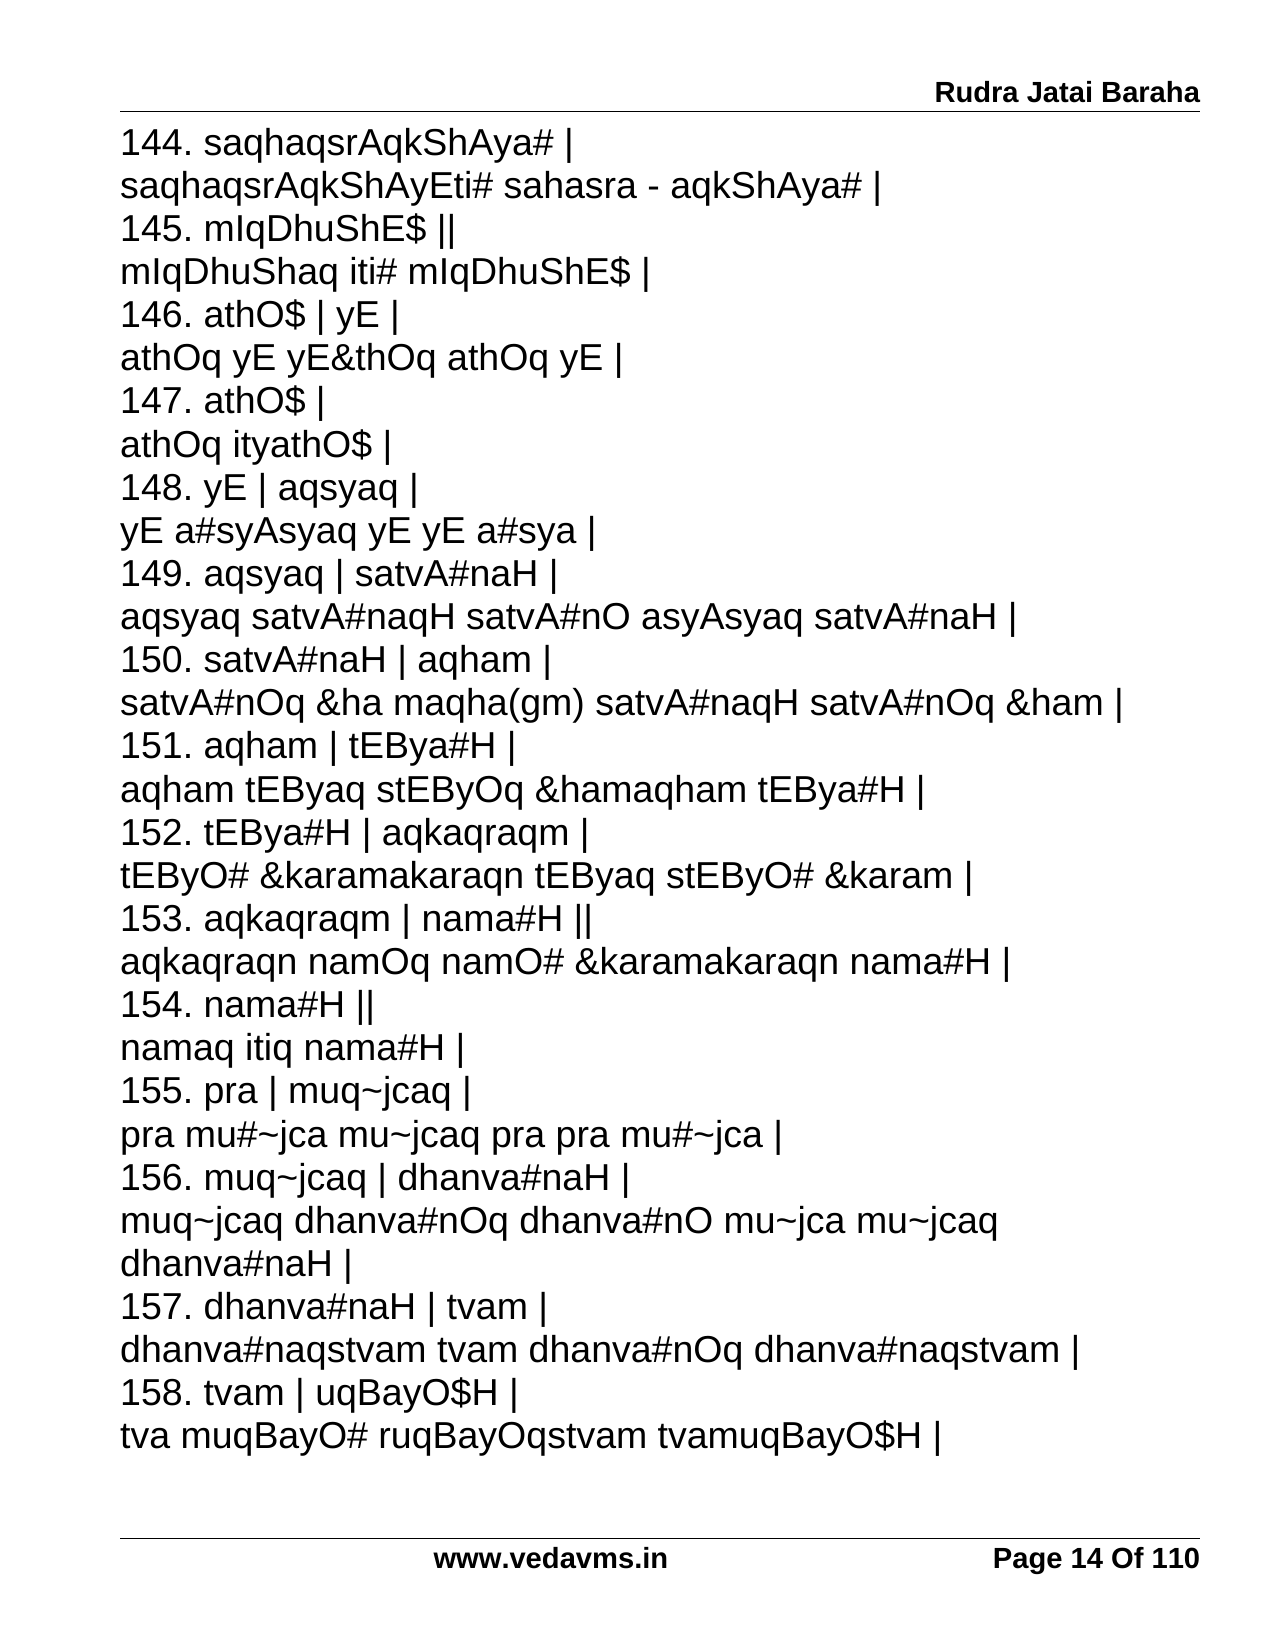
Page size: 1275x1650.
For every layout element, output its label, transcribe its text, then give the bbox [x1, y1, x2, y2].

text 147. athO$ | [120, 379, 1200, 422]
text 156. muq~jcaq | dhanva#naH | [120, 1155, 1200, 1198]
text 150. satvA#naH | aqham | [120, 637, 1200, 681]
text 146. athO$ | yE | [120, 292, 1200, 336]
text 158. tvam | uqBayO$H | [120, 1371, 1200, 1414]
text 153. aqkaqraqm | nama#H || [120, 896, 1200, 939]
text 144. saqhaqsrAqkShAya# | [120, 120, 1200, 163]
text satvA#nOq &ha maqha(gm) satvA#naqH satvA#nOq &ham | [120, 681, 1200, 724]
text 152. tEBya#H | aqkaqraqm | [120, 810, 1200, 853]
text aqham tEByaq stEByOq &hamaqham tEBya#H | [120, 767, 1200, 810]
text 157. dhanva#naH | tvam | [120, 1284, 1200, 1327]
text pra mu#~jca mu~jcaq pra pra mu#~jca | [120, 1112, 1200, 1155]
text tva muqBayO# ruqBayOqstvam tvamuqBayO$H | [120, 1414, 1200, 1457]
text 148. yE | aqsyaq | [120, 465, 1200, 508]
text 145. mIqDhuShE$ || [120, 206, 1200, 249]
text aqsyaq satvA#naqH satvA#nO asyAsyaq satvA#naH | [120, 594, 1200, 637]
text muq~jcaq dhanva#nOq dhanva#nO mu~jca mu~jcaq dhanva#naH | [120, 1198, 1200, 1284]
text 151. aqham | tEBya#H | [120, 724, 1200, 767]
text tEByO# &karamakaraqn tEByaq stEByO# &karam | [120, 853, 1200, 896]
text 149. aqsyaq | satvA#naH | [120, 551, 1200, 594]
text mIqDhuShaq iti# mIqDhuShE$ | [120, 249, 1200, 292]
text 154. nama#H || [120, 982, 1200, 1026]
text yE a#syAsyaq yE yE a#sya | [120, 508, 1200, 551]
text aqkaqraqn namOq namO# &karamakaraqn nama#H | [120, 939, 1200, 982]
text athOq ityathO$ | [120, 422, 1200, 465]
text namaq itiq nama#H | [120, 1026, 1200, 1069]
text saqhaqsrAqkShAyEti# sahasra - aqkShAya# | [120, 163, 1200, 206]
text dhanva#naqstvam tvam dhanva#nOq dhanva#naqstvam | [120, 1327, 1200, 1371]
text athOq yE yE&thOq athOq yE | [120, 336, 1200, 379]
text 155. pra | muq~jcaq | [120, 1069, 1200, 1112]
